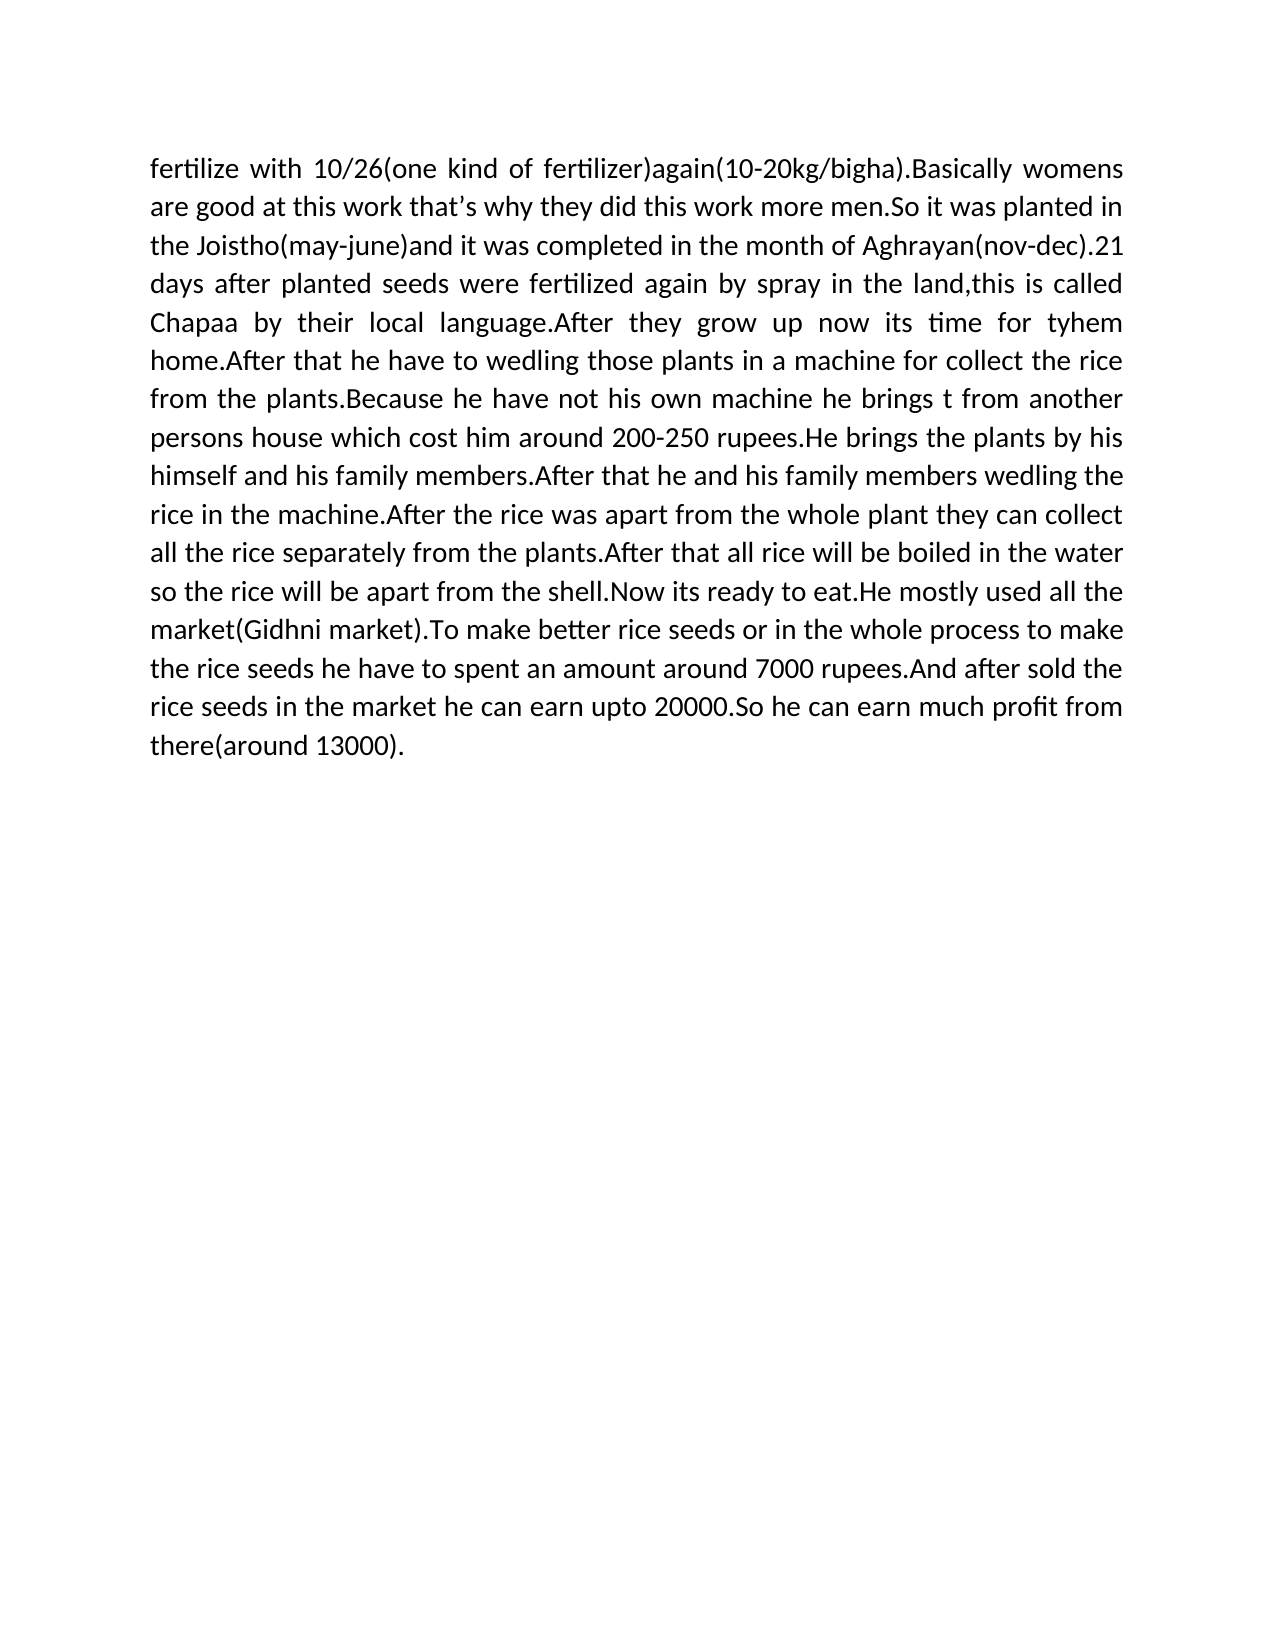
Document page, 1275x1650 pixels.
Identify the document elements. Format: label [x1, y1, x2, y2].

text [150, 150, 1125, 762]
